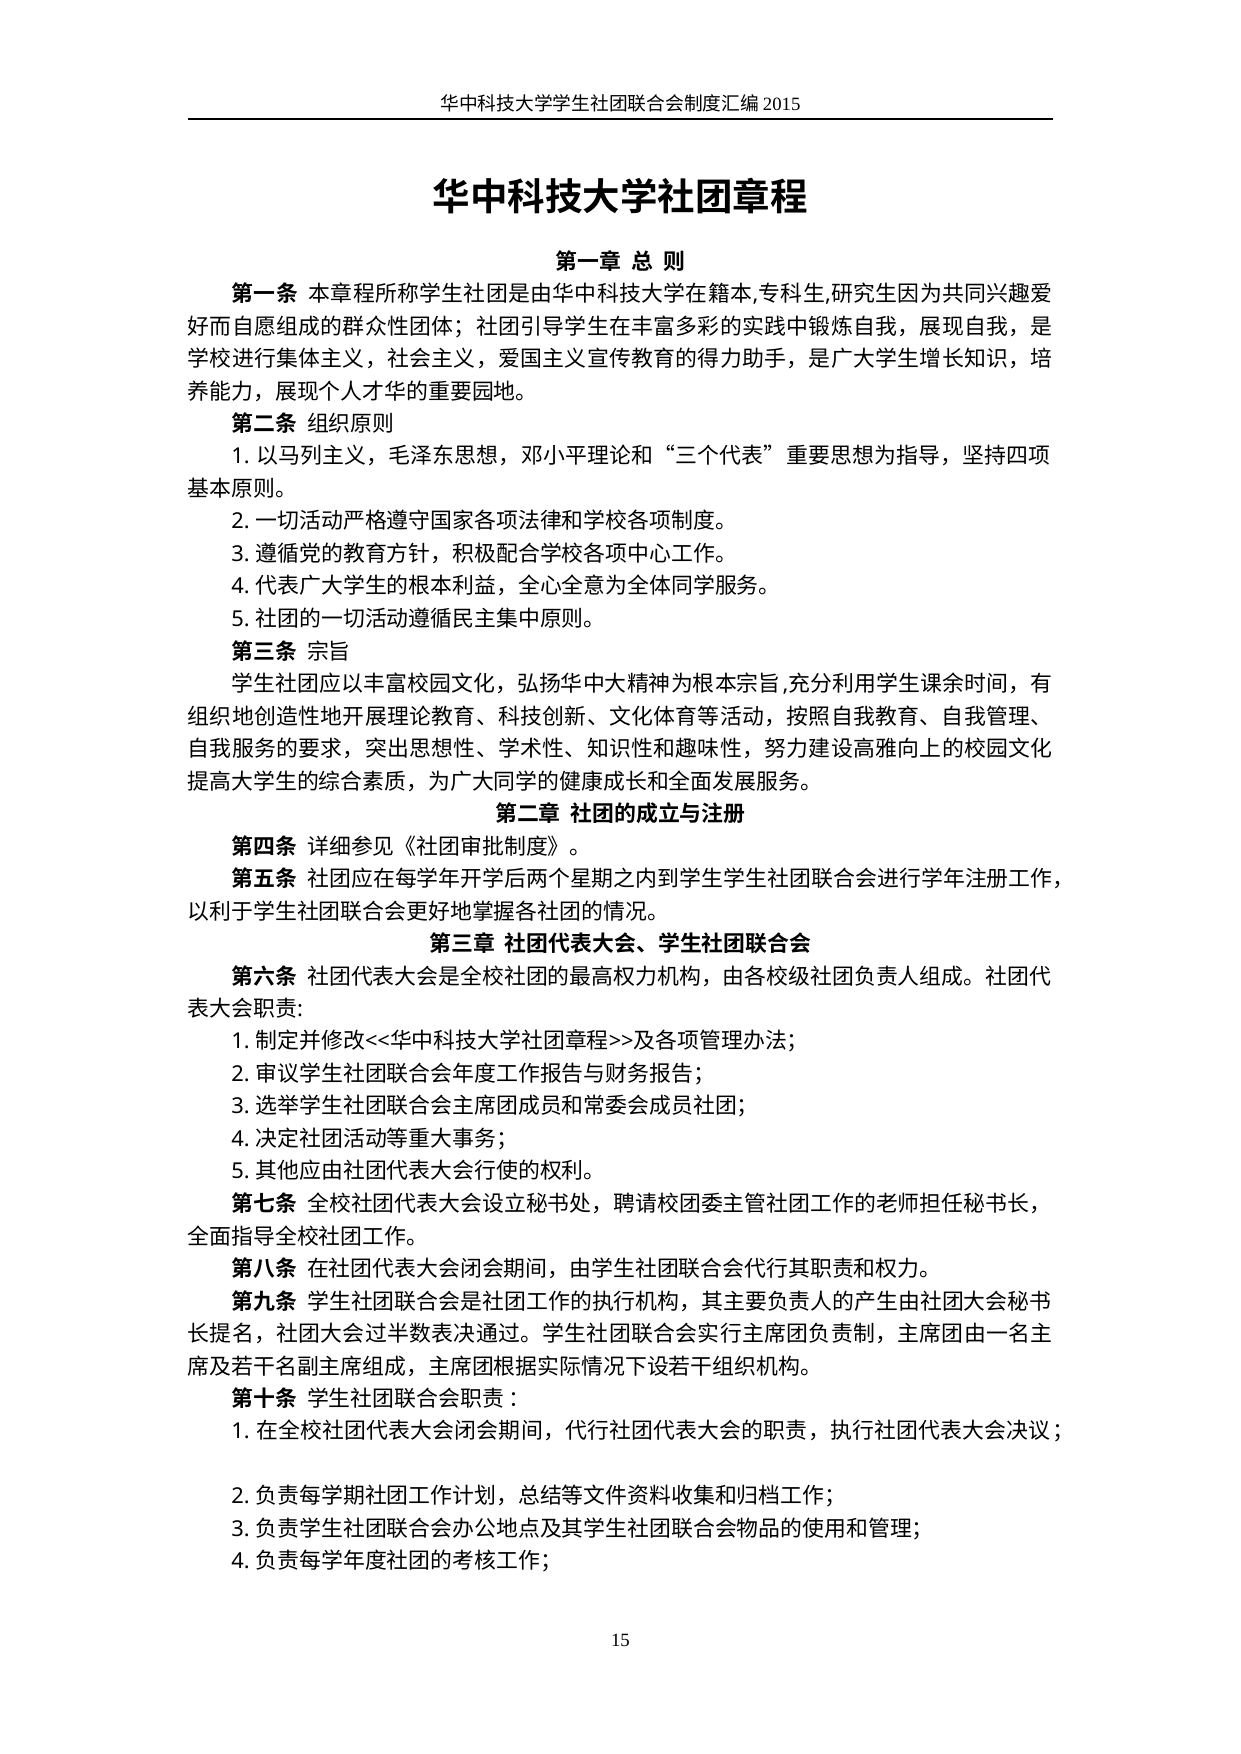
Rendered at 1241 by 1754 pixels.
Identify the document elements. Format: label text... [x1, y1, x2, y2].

text 5. 其他应由社团代表大会行使的权利。 [187, 1153, 1053, 1186]
text 2. 一切活动严格遵守国家各项法律和学校各项制度。 [187, 503, 1053, 536]
text 第八条 在社团代表大会闭会期间，由学生社团联合会代行其职责和权力。 [187, 1251, 1053, 1283]
text 第五条 社团应在每学年开学后两个星期之内到学生学生社团联合会进行学年注册工作，以利于学生社团联合会更好地掌握各社团的情况。 [187, 861, 1053, 926]
text 第一条 本章程所称学生社团是由华中科技大学在籍本,专科生,研究生因为共同兴趣爱好而自愿组成的群众性团体；社团引导学生在丰富多彩的实践中锻炼自我，展现自我，是学校进行集体主义，社会主义，爱国主义宣传教育的得力助手，是广大学生增长知识，培养能力，展现个人才华的重要园地。 [187, 276, 1053, 406]
text 第三章 社团代表大会、学生社团联合会 [187, 926, 1053, 958]
text 3. 选举学生社团联合会主席团成员和常委会成员社团； [187, 1088, 1053, 1121]
text 3. 负责学生社团联合会办公地点及其学生社团联合会物品的使用和管理； [187, 1511, 1053, 1543]
subtitle 华中科技大学社团章程 [187, 162, 1053, 227]
text 1. 在全校社团代表大会闭会期间，代行社团代表大会的职责，执行社团代表大会决议； [187, 1413, 1053, 1478]
text 第二条 组织原则 [187, 406, 1053, 438]
text 第二章 社团的成立与注册 [187, 796, 1053, 828]
text 第七条 全校社团代表大会设立秘书处，聘请校团委主管社团工作的老师担任秘书长，全面指导全校社团工作。 [187, 1186, 1053, 1251]
text 第一章 总 则 [187, 243, 1053, 276]
text 第九条 学生社团联合会是社团工作的执行机构，其主要负责人的产生由社团大会秘书长提名，社团大会过半数表决通过。学生社团联合会实行主席团负责制，主席团由一名主席及若干名副主席组成，主席团根据实际情况下设若干组织机构。 [187, 1283, 1053, 1381]
text 1. 制定并修改<<华中科技大学社团章程>>及各项管理办法； [187, 1023, 1053, 1056]
text 4. 代表广大学生的根本利益，全心全意为全体同学服务。 [187, 568, 1053, 601]
text 学生社团应以丰富校园文化，弘扬华中大精神为根本宗旨,充分利用学生课余时间，有组织地创造性地开展理论教育、科技创新、文化体育等活动，按照自我教育、自我管理、自我服务的要求，突出思想性、学术性、知识性和趣味性，努力建设高雅向上的校园文化，提高大学生的综合素质，为广大同学的健康成长和全面发展服务。 [187, 666, 1053, 796]
text 2. 负责每学期社团工作计划，总结等文件资料收集和归档工作； [187, 1478, 1053, 1511]
text 3. 遵循党的教育方针，积极配合学校各项中心工作。 [187, 536, 1053, 568]
text 4. 决定社团活动等重大事务； [187, 1121, 1053, 1153]
text 5. 社团的一切活动遵循民主集中原则。 [187, 601, 1053, 633]
text 第四条 详细参见《社团审批制度》。 [187, 828, 1053, 861]
text 第十条 学生社团联合会职责 ： [187, 1381, 1053, 1413]
text 第三条 宗旨 [187, 633, 1053, 666]
text 2. 审议学生社团联合会年度工作报告与财务报告； [187, 1056, 1053, 1088]
text 1. 以马列主义，毛泽东思想，邓小平理论和“三个代表”重要思想为指导，坚持四项基本原则。 [187, 438, 1053, 503]
text 4. 负责每学年度社团的考核工作； [187, 1543, 1053, 1576]
text 第六条 社团代表大会是全校社团的最高权力机构，由各校级社团负责人组成。社团代表大会职责: [187, 958, 1053, 1023]
